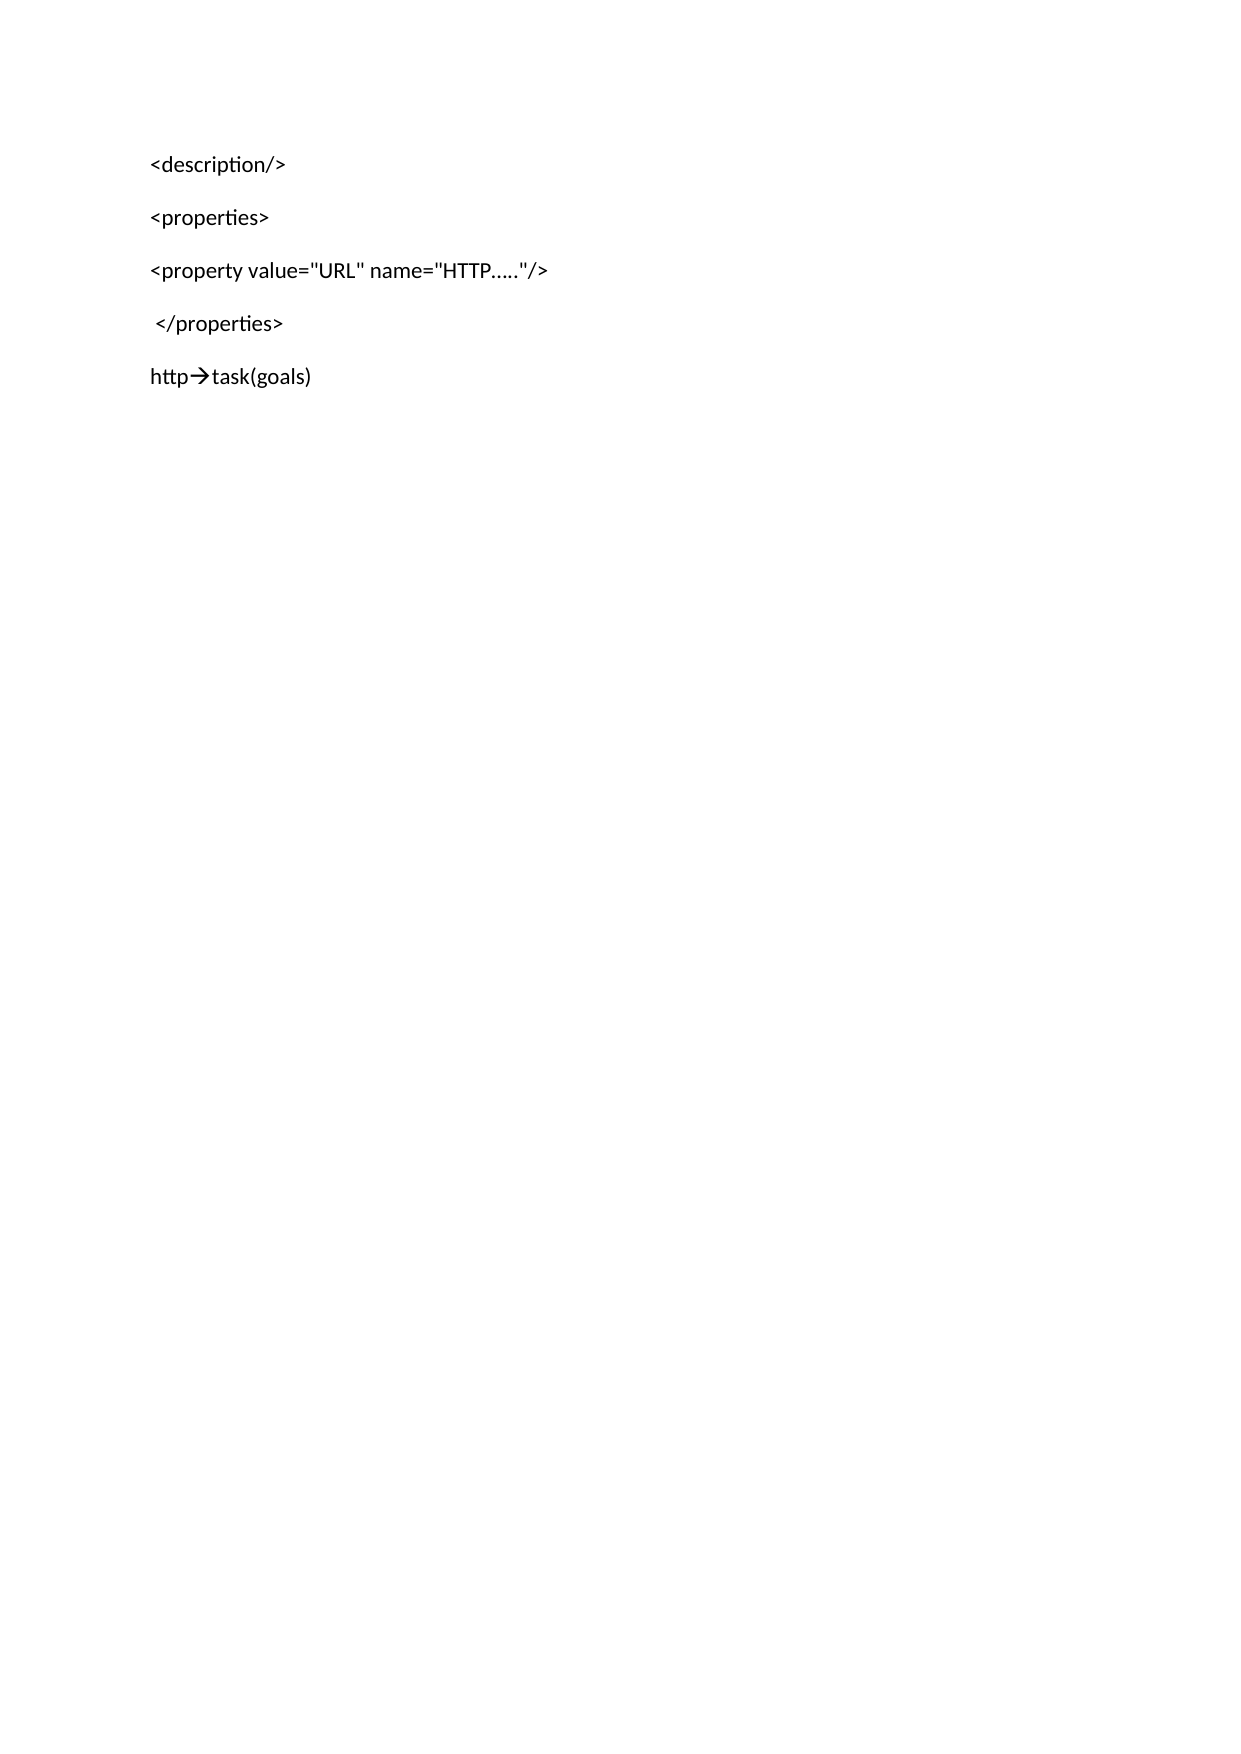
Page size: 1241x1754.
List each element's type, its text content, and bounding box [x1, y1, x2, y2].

text </properties> [150, 309, 1090, 337]
text <properties> [150, 203, 1090, 231]
text <property value="URL" name="HTTP….."/> [150, 256, 1090, 284]
text <description/> [150, 150, 1090, 178]
text httptask(goals) [150, 362, 1090, 390]
